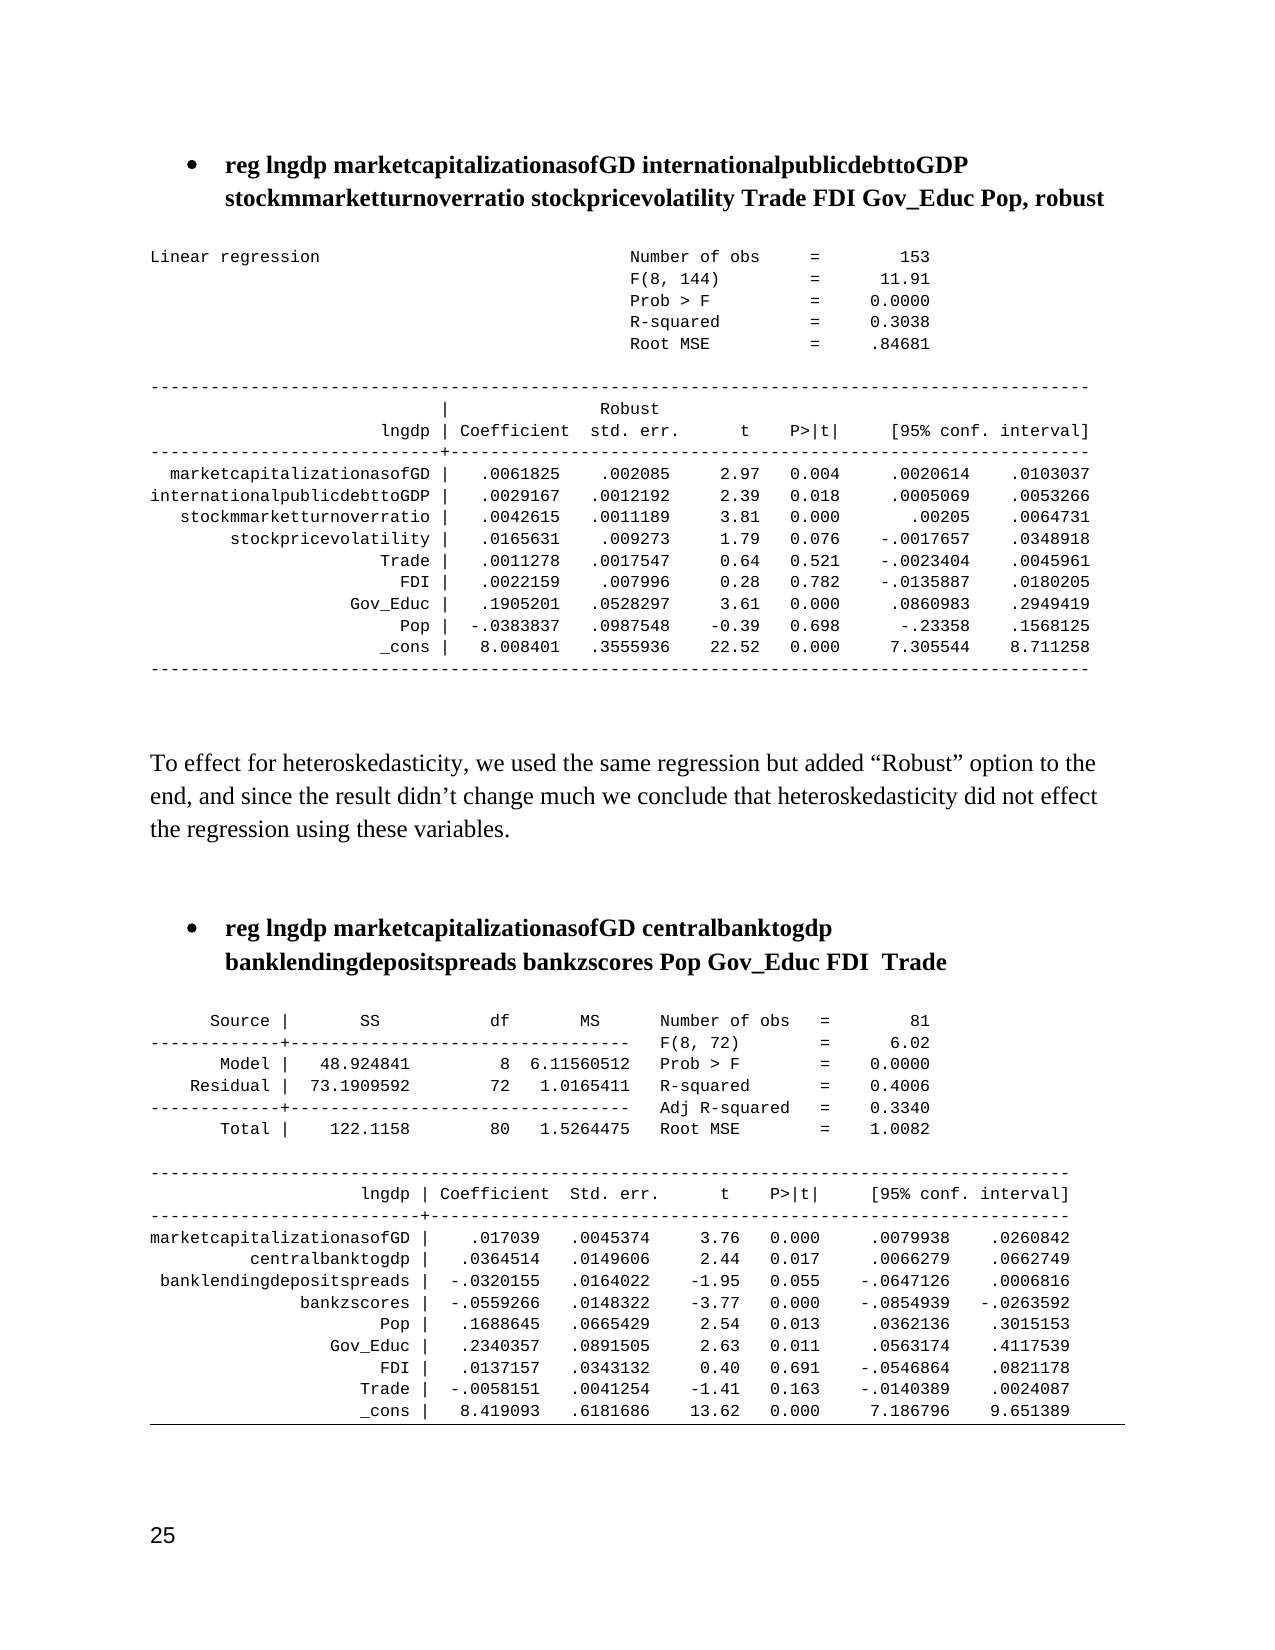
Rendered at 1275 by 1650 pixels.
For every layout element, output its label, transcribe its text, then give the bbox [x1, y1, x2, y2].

text internationalpublicdebttoGDP | .0029167 .0012192 2.39 0.018 .0005069 .0053266 [150, 487, 1125, 506]
text marketcapitalizationasofGD | .0061825 .002085 2.97 0.004 .0020614 .0103037 [150, 466, 1125, 484]
text _cons | 8.419093 .6181686 13.62 0.000 7.186796 9.651389 [150, 1403, 1125, 1424]
text ---------------------------+---------------------------------------------------------------- [150, 1208, 1125, 1226]
list reg lngdp marketcapitalizationasofGD centralbanktogdp banklendingdepositspreads bankzscores Pop Gov_Educ FDI Trade [187, 913, 1125, 975]
text ---------------------------------------------------------------------------------------------- [150, 379, 1125, 398]
text Gov_Educ | .2340357 .0891505 2.63 0.011 .0563174 .4117539 [150, 1338, 1125, 1356]
text -------------+---------------------------------- Adj R-squared = 0.3340 [150, 1099, 1125, 1118]
text Total | 122.1158 80 1.5264475 Root MSE = 1.0082 [150, 1121, 1125, 1140]
text F(8, 144) = 11.91 [150, 271, 1125, 289]
text -------------+---------------------------------- F(8, 72) = 6.02 [150, 1034, 1125, 1053]
text stockpricevolatility | .0165631 .009273 1.79 0.076 -.0017657 .0348918 [150, 531, 1125, 549]
text FDI | .0137157 .0343132 0.40 0.691 -.0546864 .0821178 [150, 1359, 1125, 1378]
text Pop | -.0383837 .0987548 -0.39 0.698 -.23358 .1568125 [150, 617, 1125, 636]
text Source | SS df MS Number of obs = 81 [150, 1013, 1125, 1031]
text | Robust [150, 401, 1125, 419]
text banklendingdepositspreads | -.0320155 .0164022 -1.95 0.055 -.0647126 .0006816 [150, 1273, 1125, 1291]
text Model | 48.924841 8 6.11560512 Prob > F = 0.0000 [150, 1056, 1125, 1075]
text ---------------------------------------------------------------------------------------------- [150, 661, 1125, 679]
text Residual | 73.1909592 72 1.0165411 R-squared = 0.4006 [150, 1078, 1125, 1096]
text FDI | .0022159 .007996 0.28 0.782 -.0135887 .0180205 [150, 574, 1125, 593]
text stockmmarketturnoverratio | .0042615 .0011189 3.81 0.000 .00205 .0064731 [150, 509, 1125, 528]
text Root MSE = .84681 [150, 336, 1125, 354]
text -----------------------------+---------------------------------------------------------------- [150, 444, 1125, 463]
text marketcapitalizationasofGD | .017039 .0045374 3.76 0.000 .0079938 .0260842 [150, 1229, 1125, 1248]
text Trade | .0011278 .0017547 0.64 0.521 -.0023404 .0045961 [150, 552, 1125, 571]
text _cons | 8.008401 .3555936 22.52 0.000 7.305544 8.711258 [150, 639, 1125, 658]
text To effect for heteroskedasticity, we used the same regression but added “Robust” option to the end, and since the result didn’t change much we conclude that heteroskedasticity did not effect the regression using these variables. [150, 748, 1125, 843]
text lngdp | Coefficient Std. err. t P>|t| [95% conf. interval] [150, 1186, 1125, 1205]
text Linear regression Number of obs = 153 [150, 249, 1125, 268]
text R-squared = 0.3038 [150, 314, 1125, 333]
text centralbanktogdp | .0364514 .0149606 2.44 0.017 .0066279 .0662749 [150, 1251, 1125, 1270]
text lngdp | Coefficient std. err. t P>|t| [95% conf. interval] [150, 422, 1125, 441]
text bankzscores | -.0559266 .0148322 -3.77 0.000 -.0854939 -.0263592 [150, 1294, 1125, 1313]
list reg lngdp marketcapitalizationasofGD internationalpublicdebttoGDP stockmmarketturnoverratio stockpricevolatility Trade FDI Gov_Educ Pop, robust [187, 150, 1125, 212]
text -------------------------------------------------------------------------------------------- [150, 1164, 1125, 1183]
text Gov_Educ | .1905201 .0528297 3.61 0.000 .0860983 .2949419 [150, 596, 1125, 614]
text Trade | -.0058151 .0041254 -1.41 0.163 -.0140389 .0024087 [150, 1381, 1125, 1400]
text Prob > F = 0.0000 [150, 292, 1125, 311]
text Pop | .1688645 .0665429 2.54 0.013 .0362136 .3015153 [150, 1316, 1125, 1335]
